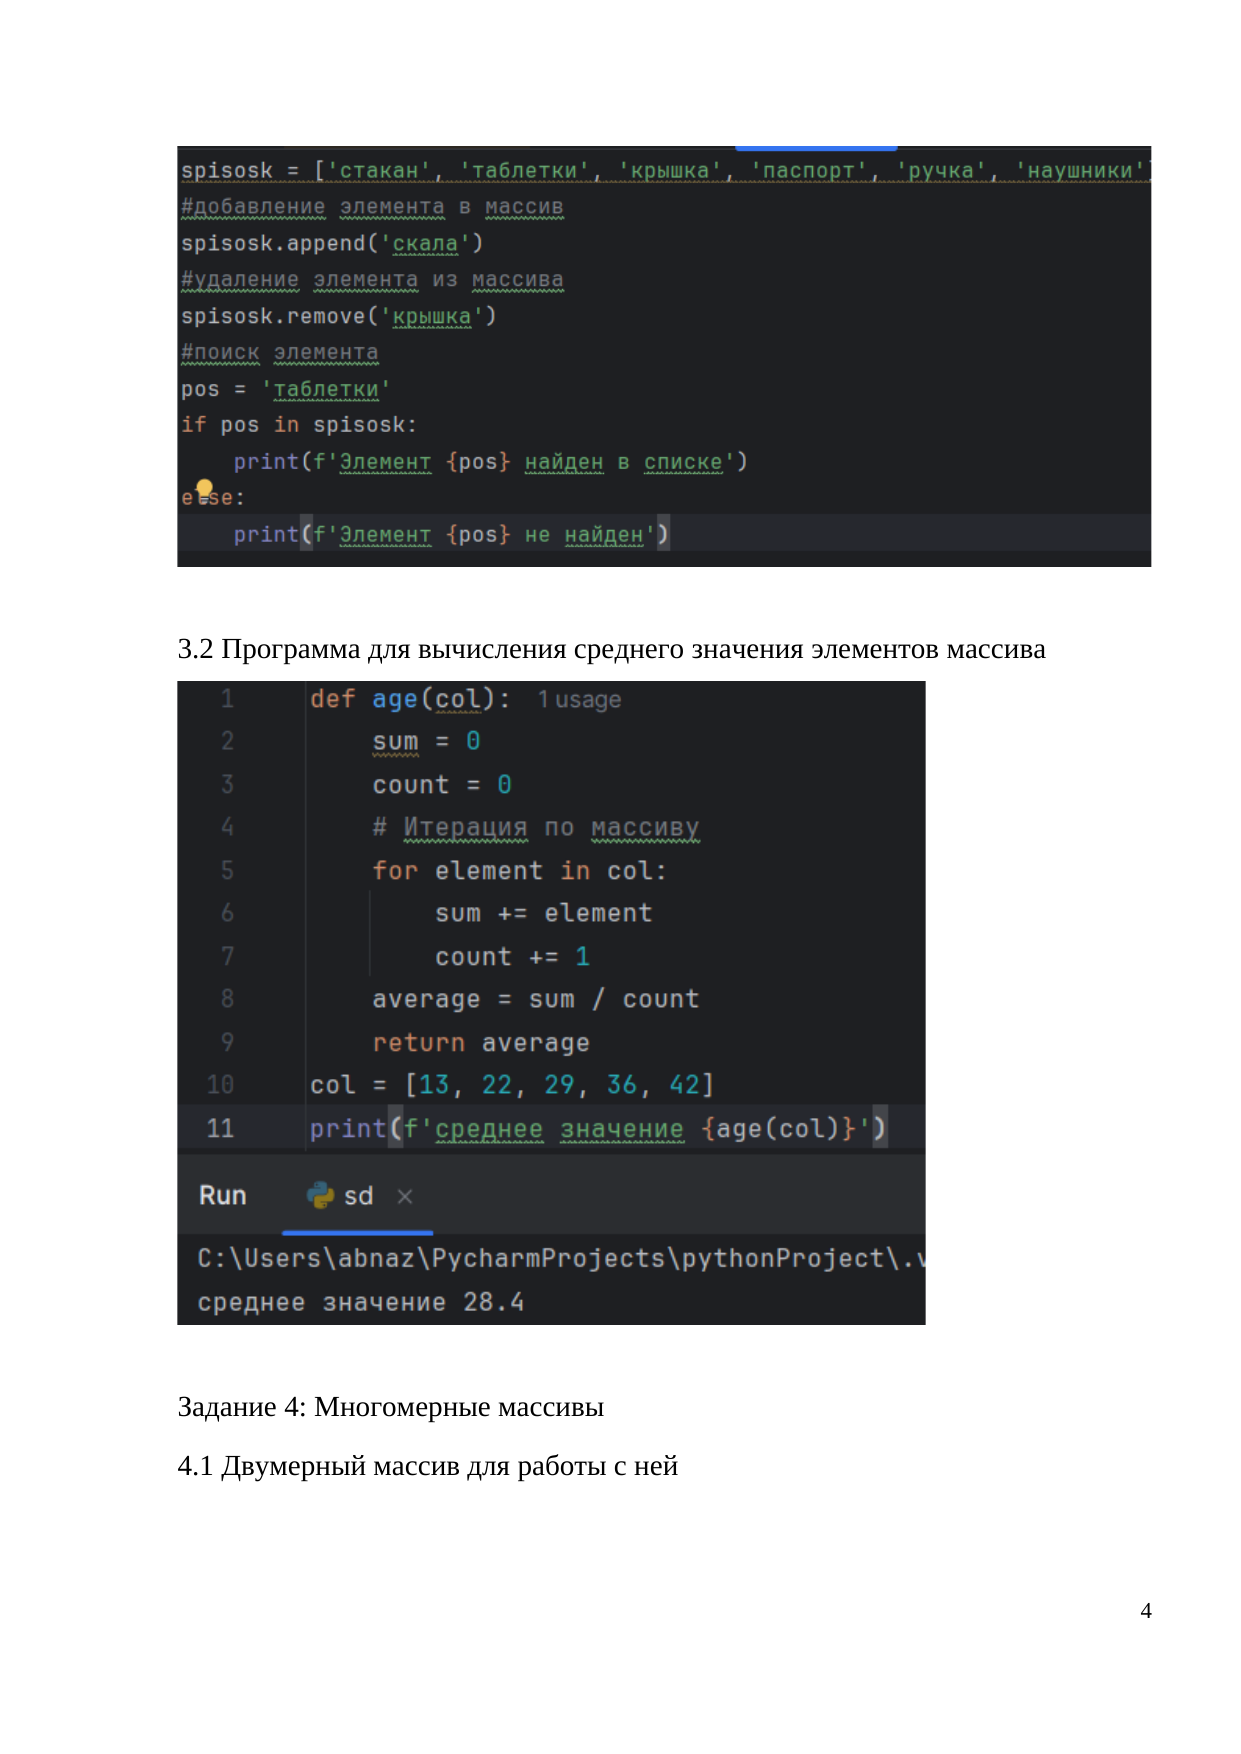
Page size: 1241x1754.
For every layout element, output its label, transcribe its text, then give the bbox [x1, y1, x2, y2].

text Задание 4: Многомерные массивы [177, 1389, 1152, 1423]
picture [177, 146, 1152, 567]
text 3.2 Программа для вычисления среднего значения элементов массива [177, 631, 1152, 664]
text 4.1 Двумерный массив для работы с ней [177, 1448, 1152, 1482]
picture [177, 681, 926, 1325]
